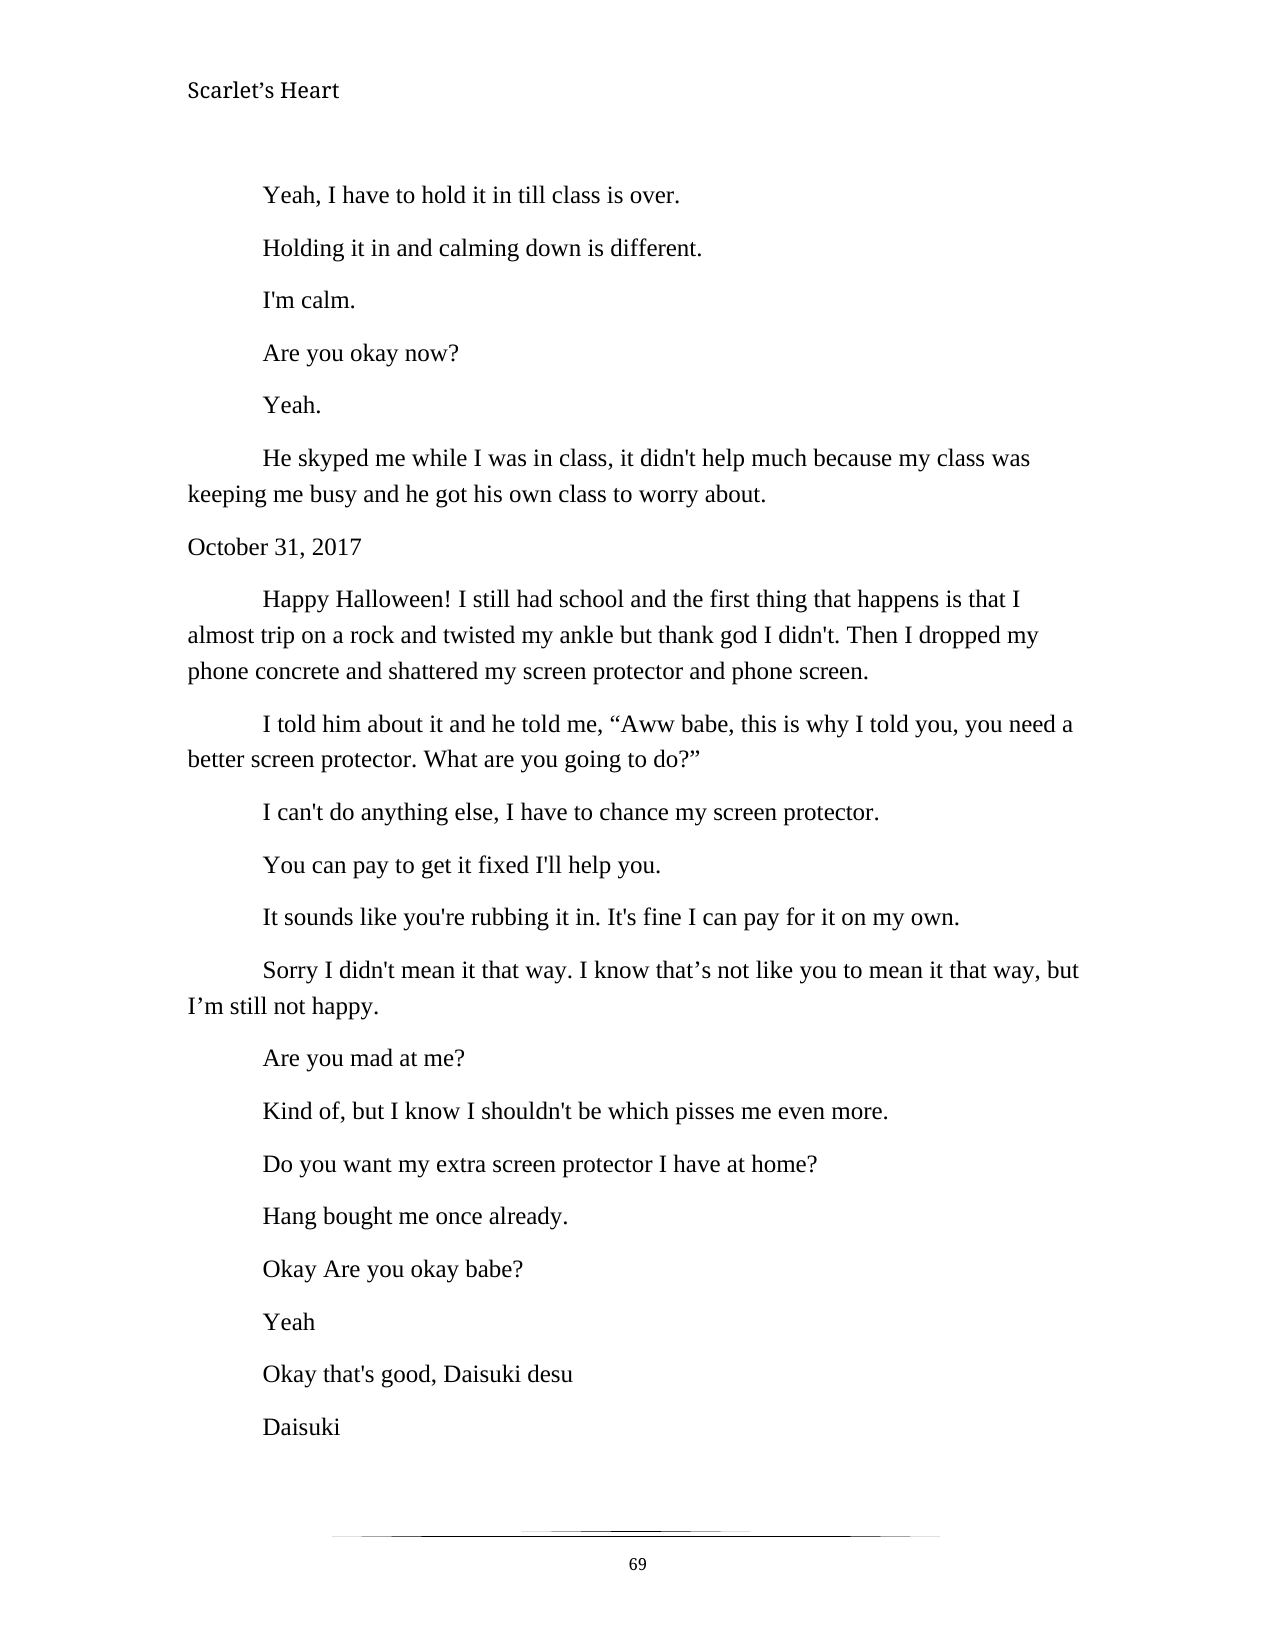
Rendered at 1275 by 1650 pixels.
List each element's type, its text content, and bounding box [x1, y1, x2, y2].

text October 31, 2017 [187, 532, 1087, 560]
text You can pay to get it fixed I'll help you. [187, 850, 1087, 878]
text Happy Halloween! I still had school and the first thing that happens is that I almost trip on a rock and twisted my ankle but thank god I didn't. Then I dropped my phone concrete and shattered my screen protector and phone screen. [187, 584, 1087, 685]
text I'm calm. [187, 285, 1087, 314]
text Daisuki [187, 1412, 1087, 1441]
text I can't do anything else, I have to chance my screen protector. [187, 797, 1087, 826]
text Hang bought me once already. [187, 1201, 1087, 1230]
text Are you mad at me? [187, 1043, 1087, 1072]
text Okay Are you okay babe? [187, 1254, 1087, 1283]
text Sorry I didn't mean it that way. I know that’s not like you to mean it that way, but I’m still not happy. [187, 955, 1087, 1020]
text Yeah [187, 1307, 1087, 1335]
text Do you want my extra screen protector I have at home? [187, 1149, 1087, 1177]
text He skyped me while I was in class, it didn't help much because my class was keeping me busy and he got his own class to worry about. [187, 443, 1087, 508]
text Yeah. [187, 390, 1087, 419]
text Okay that's good, Daisuki desu [187, 1359, 1087, 1388]
text Yeah, I have to hold it in till class is over. [187, 180, 1087, 209]
text It sounds like you're rubbing it in. It's fine I can pay for it on my own. [187, 902, 1087, 931]
text Are you okay now? [187, 338, 1087, 367]
text Kind of, but I know I shouldn't be which pisses me even more. [187, 1096, 1087, 1125]
text Holding it in and calming down is different. [187, 233, 1087, 261]
text I told him about it and he told me, “Aww babe, this is why I told you, you need a better screen protector. What are you going to do?” [187, 709, 1087, 773]
